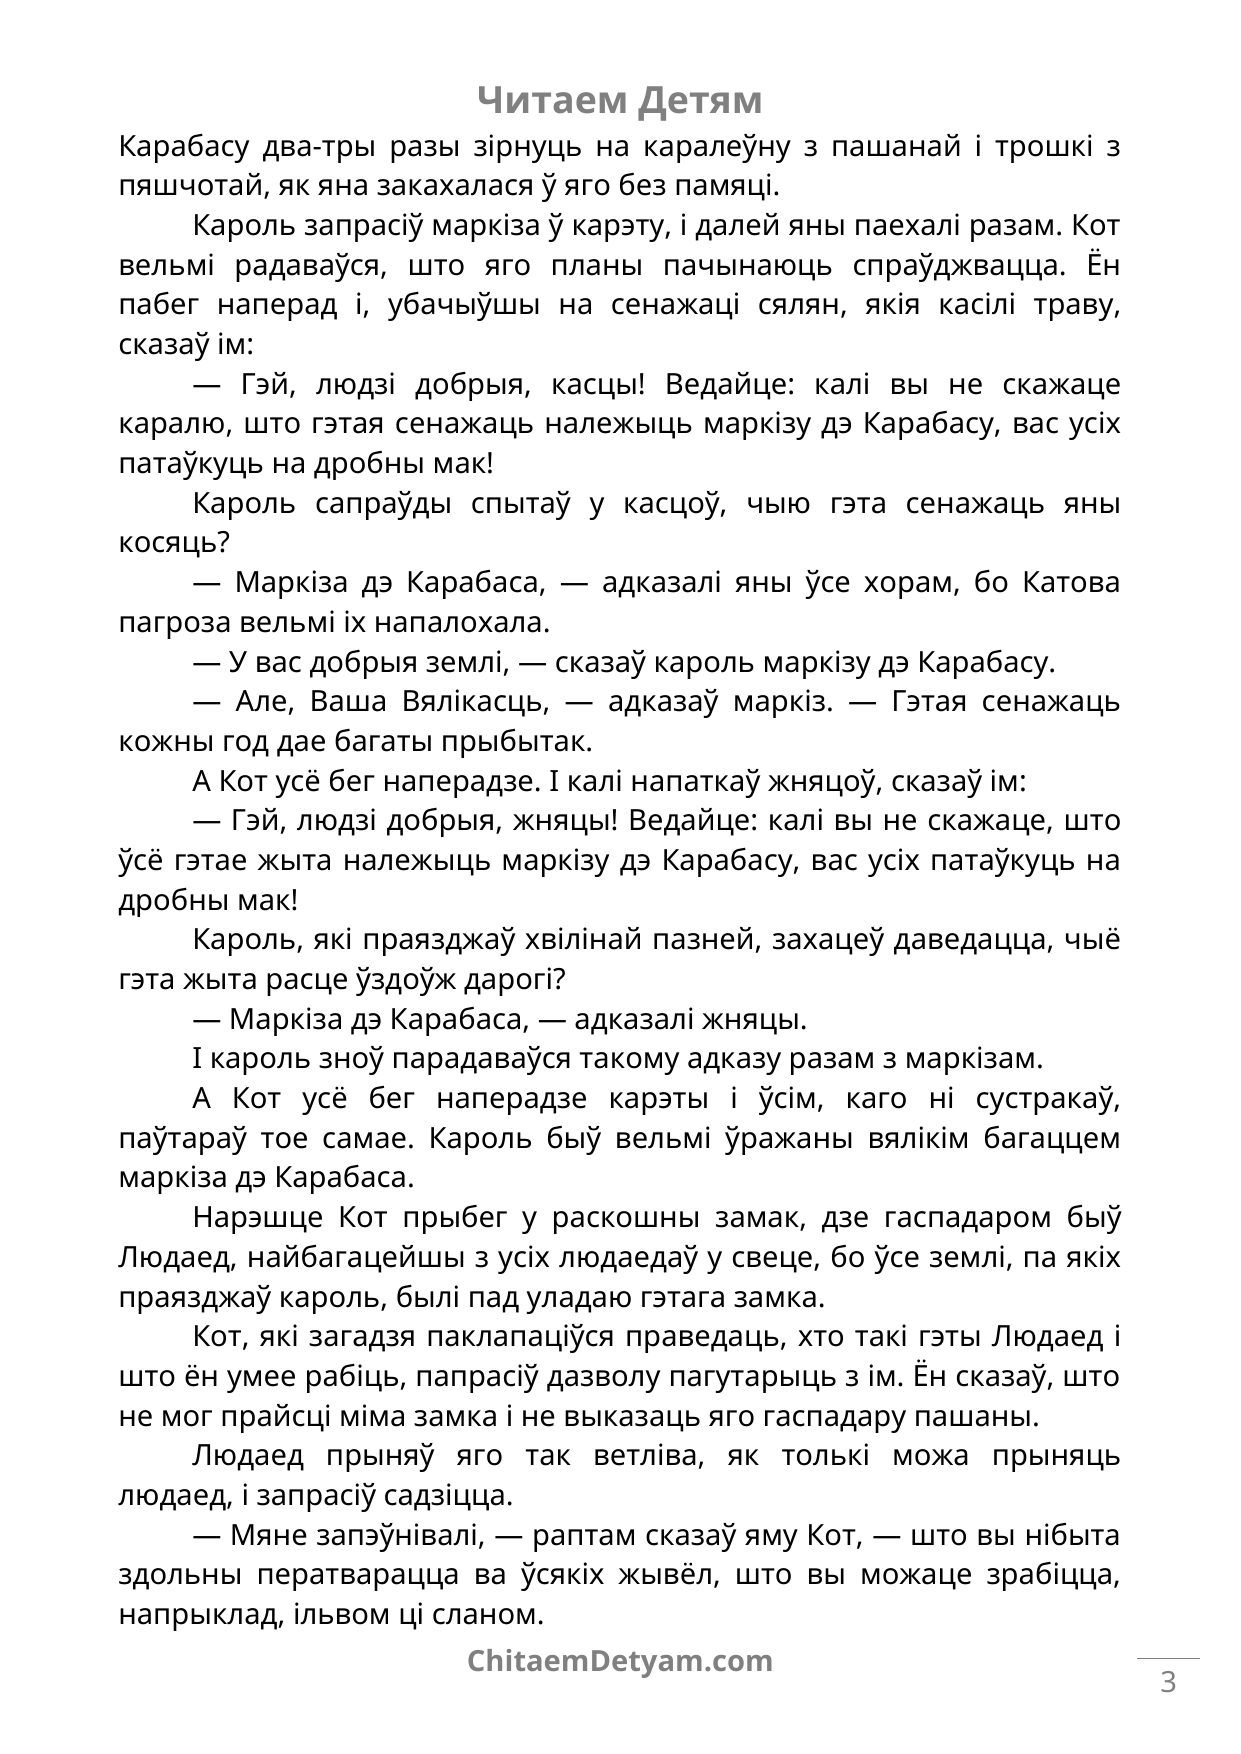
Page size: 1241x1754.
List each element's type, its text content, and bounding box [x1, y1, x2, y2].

text — Гэй, людзі добрыя, жняцы! Ведайце: калі вы не скажаце, што ўсё гэтае жыта належыць маркізу дэ Карабасу, вас усіх патаўкуць на дробны мак! [118, 799, 1122, 919]
text — У вас добрыя землі, — сказаў кароль маркізу дэ Карабасу. [118, 641, 1122, 681]
text Кароль запрасіў маркіза ў карэту, і далей яны паехалі разам. Кот вельмі радаваўся, што яго планы пачынаюць спраўджвацца. Ён пабег наперад і, убачыўшы на сенажаці сялян, якія касілі траву, сказаў ім: [118, 204, 1122, 363]
text Кот, які загадзя паклапаціўся праведаць, хто такі гэты Людаед і што ён умее рабіць, папрасіў дазволу пагутарыць з ім. Ён сказаў, што не мог прайсці міма замка і не выказаць яго гаспадару пашаны. [118, 1316, 1122, 1434]
text Кароль сапраўды спытаў у касцоў, чыю гэта сенажаць яны косяць? [118, 482, 1122, 561]
text — Маркіза дэ Карабаса, — адказалі жняцы. [118, 998, 1122, 1038]
text І кароль зноў парадаваўся такому адказу разам з маркізам. [118, 1038, 1122, 1077]
text Кароль, які праязджаў хвілінай пазней, захацеў даведацца, чыё гэта жыта расце ўздоўж дарогі? [118, 919, 1122, 998]
text — Але, Ваша Вялікасць, — адказаў маркіз. — Гэтая сенажаць кожны год дае багаты прыбытак. [118, 681, 1122, 760]
text — Маркіза дэ Карабаса, — адказалі яны ўсе хорам, бо Катова пагроза вельмі іх напалохала. [118, 561, 1122, 641]
text А Кот усё бег наперадзе карэты і ўсім, каго ні сустракаў, паўтараў тое самае. Кароль быў вельмі ўражаны вялікім багаццем маркіза дэ Карабаса. [118, 1077, 1122, 1196]
text — Мяне запэўнівалі, — раптам сказаў яму Кот, — што вы нібыта здольны ператварацца ва ўсякіх жывёл, што вы можаце зрабіцца, напрыклад, ільвом ці сланом. [118, 1514, 1122, 1633]
text Нарэшце Кот прыбег у раскошны замак, дзе гаспадаром быў Людаед, найбагацейшы з усіх людаедаў у свеце, бо ўсе землі, па якіх праязджаў кароль, былі пад уладаю гэтага замка. [118, 1196, 1122, 1316]
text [118, 125, 1122, 204]
text А Кот усё бег наперадзе. І калі напаткаў жняцоў, сказаў ім: [118, 760, 1122, 799]
text — Гэй, людзі добрыя, касцы! Ведайце: калі вы не скажаце каралю, што гэтая сенажаць належыць маркізу дэ Карабасу, вас усіх патаўкуць на дробны мак! [118, 363, 1122, 482]
text Людаед прыняў яго так ветліва, як толькі можа прыняць людаед, і запрасіў садзіцца. [118, 1434, 1122, 1514]
